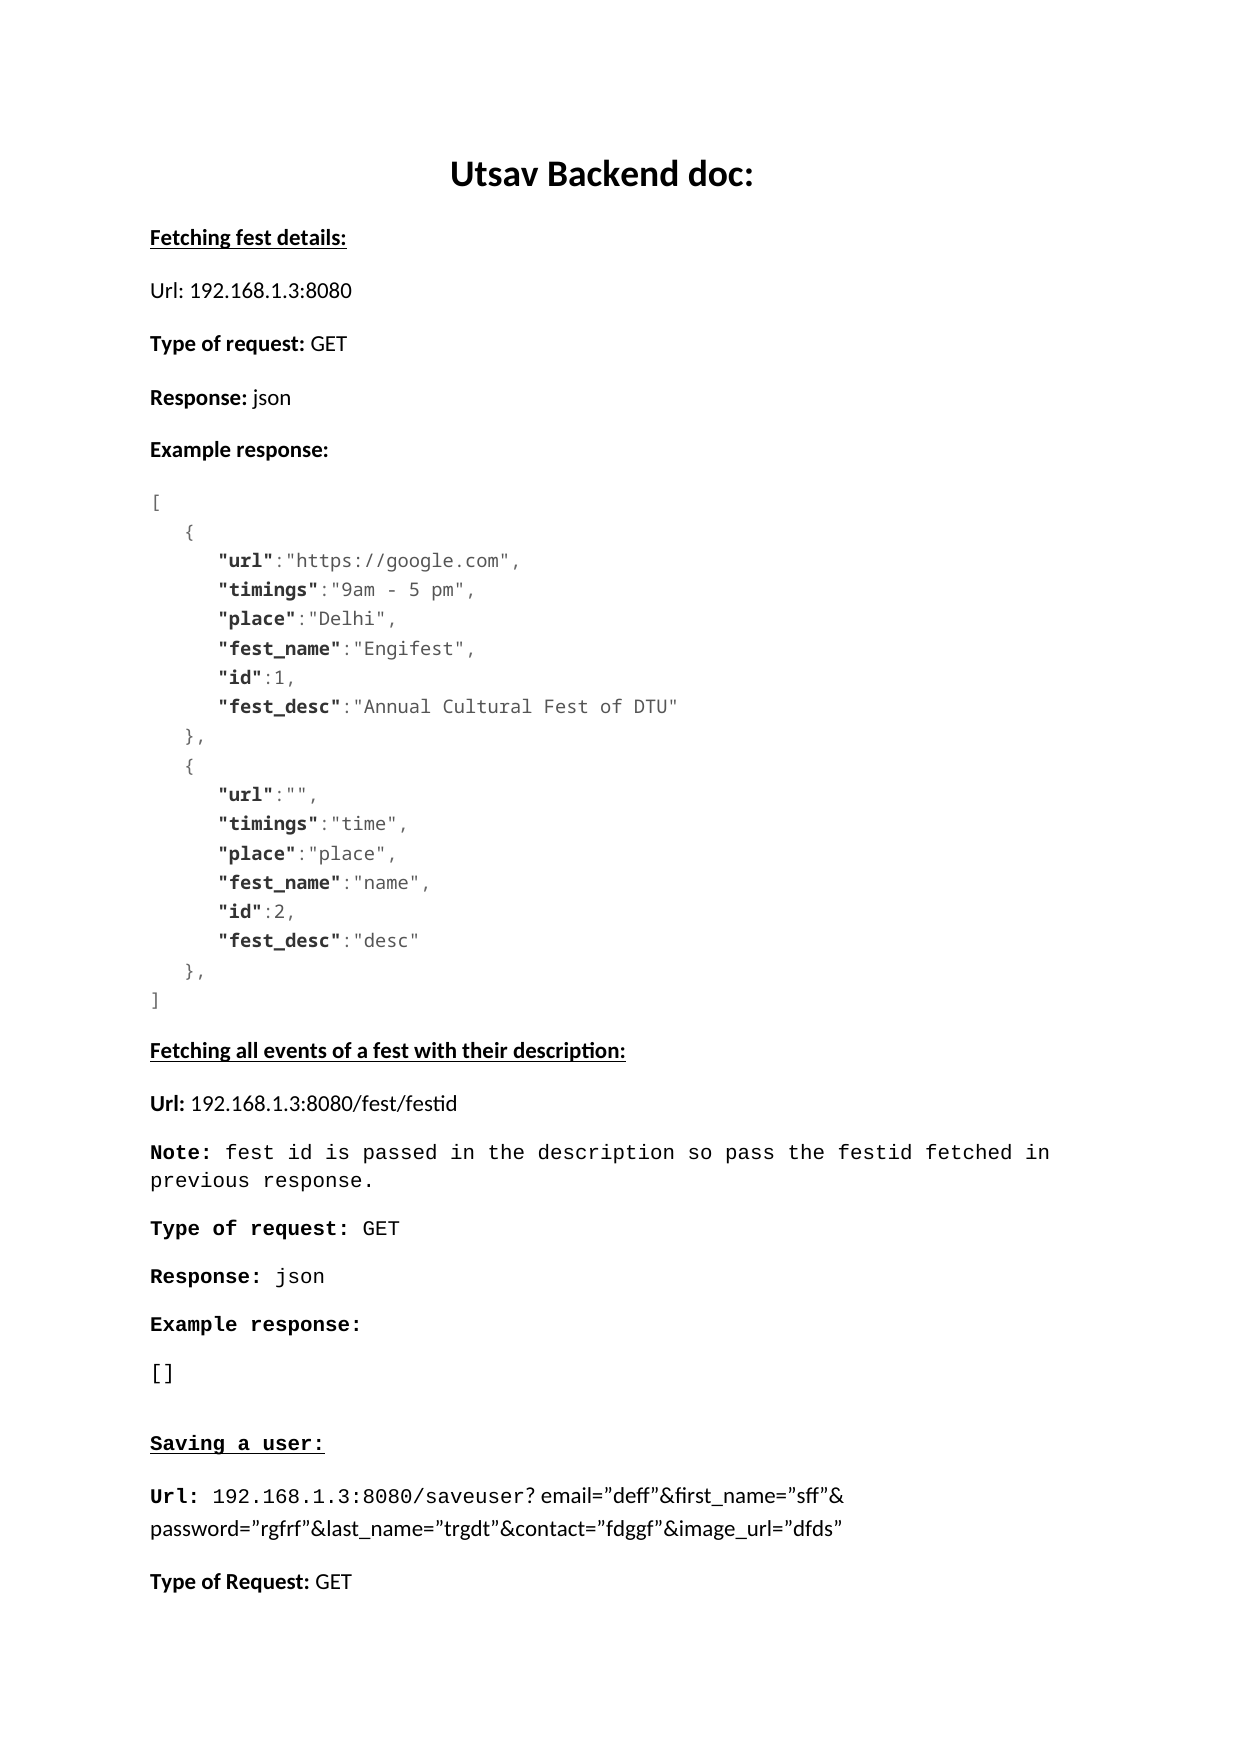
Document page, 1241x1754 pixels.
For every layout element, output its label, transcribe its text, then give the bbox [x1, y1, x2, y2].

text Url: 192.168.1.3:8080/saveuser? email=”deff”&first_name=”sff”& password=”rgfrf”&last_name=”trgdt”&contact=”fdggf”&image_url=”dfds” [150, 1481, 1090, 1542]
text Note: fest id is passed in the description so pass the festid fetched in previous response. [150, 1142, 1090, 1193]
text Saving a user: [150, 1433, 1090, 1457]
text Response: json [150, 1266, 1090, 1289]
text Fetching fest details: [150, 223, 1090, 252]
text Response: json [150, 383, 1090, 411]
text Example response: [150, 1314, 1090, 1337]
text Fetching all events of a fest with their description: [150, 1036, 1090, 1064]
text Type of request: GET [150, 329, 1090, 358]
text Utsav Backend doc: [375, 150, 1090, 196]
text Type of request: GET [150, 1218, 1090, 1241]
text Example response: [150, 436, 1090, 464]
text [ { "url":"https://google.com", "timings":"9am - 5 pm", "place":"Delhi", "fest_name":"Engifest", "id":1, "fest_desc":"Annual Cultural Fest of DTU" }, { "url":"", "timings":"time", "place":"place", "fest_name":"name", "id":2, "fest_desc":"desc" }, ] [150, 489, 1090, 1012]
text Url: 192.168.1.3:8080/fest/festid [150, 1089, 1090, 1117]
text Url: 192.168.1.3:8080 [150, 277, 1090, 304]
text Type of Request: GET [150, 1567, 1090, 1595]
text [] [150, 1362, 1090, 1385]
